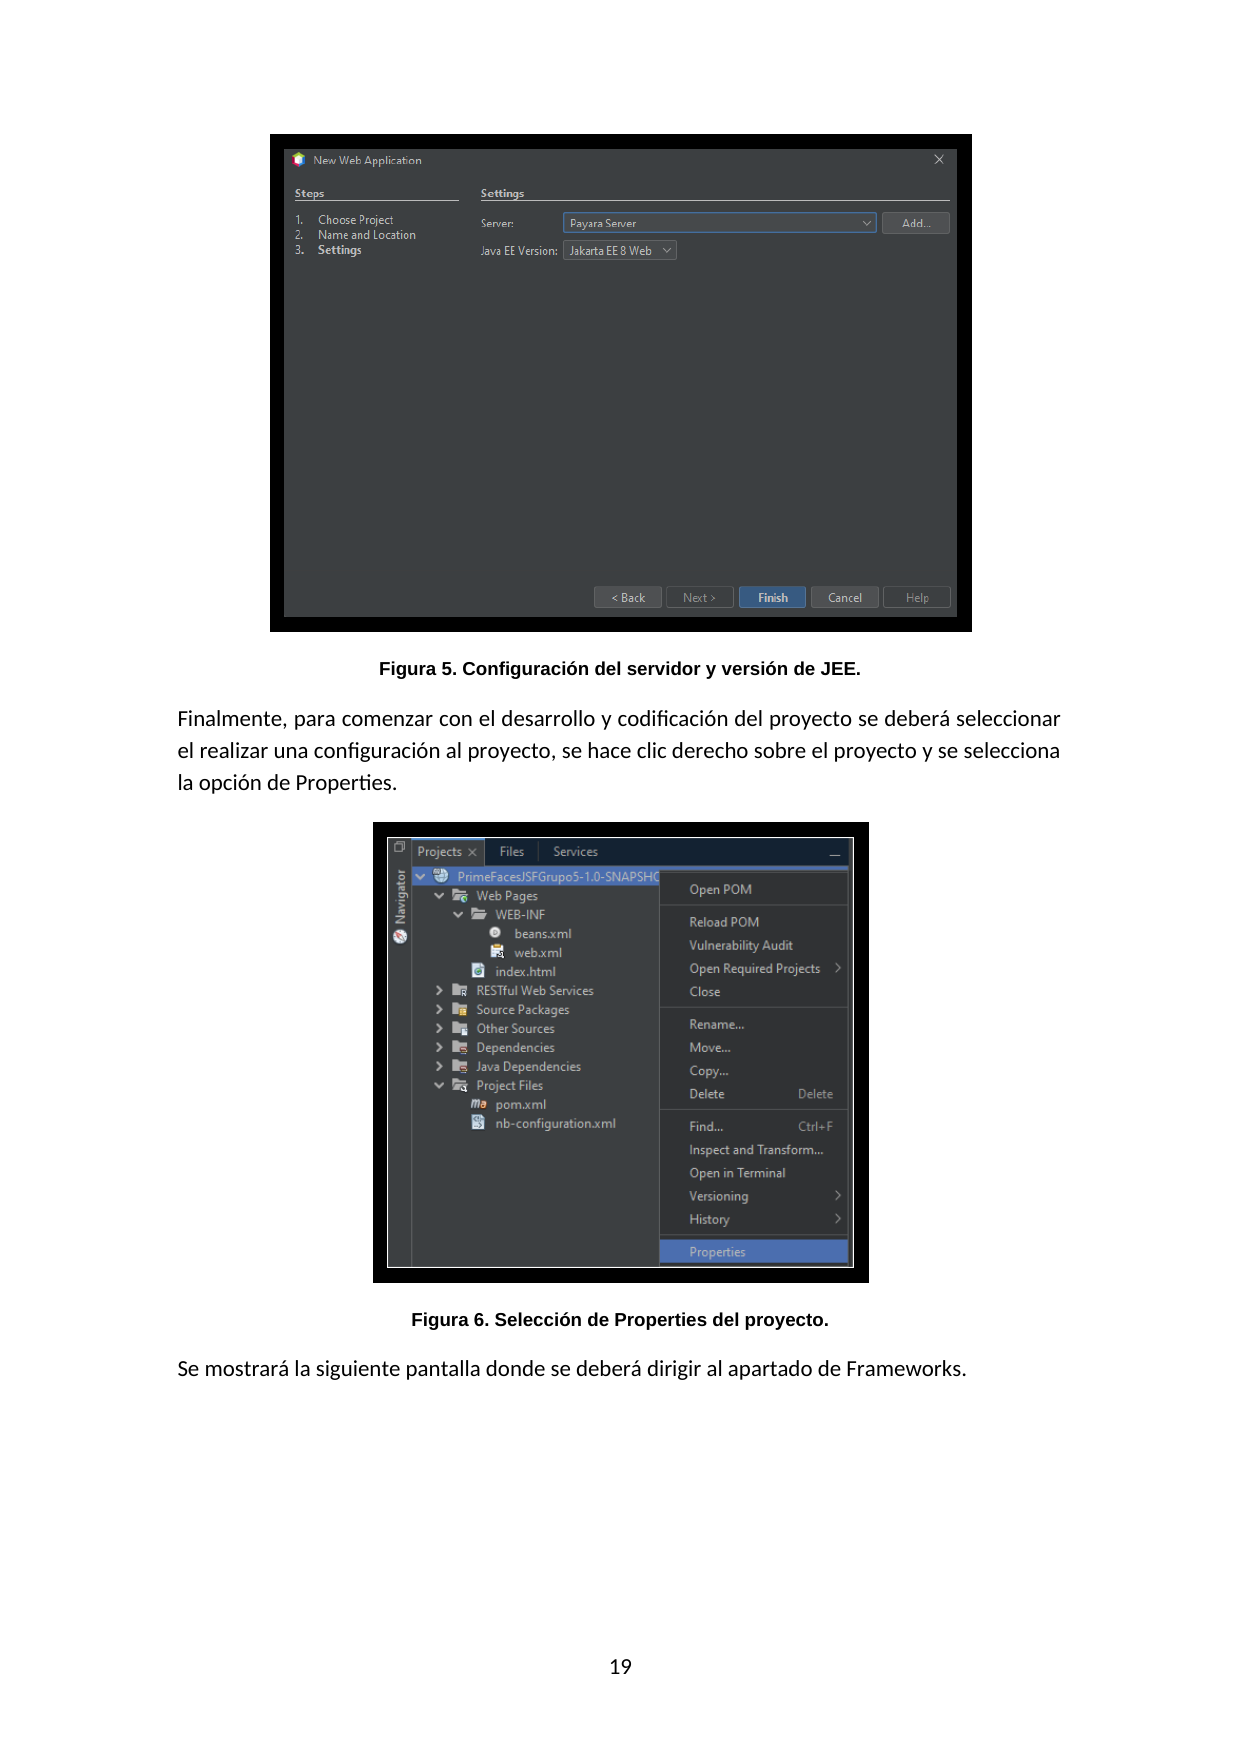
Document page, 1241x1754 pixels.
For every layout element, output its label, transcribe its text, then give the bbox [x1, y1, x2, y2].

text Se mostrará la siguiente pantalla donde se deberá dirigir al apartado de Frameworks. [177, 1354, 1063, 1382]
picture [284, 149, 957, 617]
text Figura 5. Configuración del servidor y versión de JEE. [177, 658, 1063, 679]
text Finalmente, para comenzar con el desarrollo y codificación del proyecto se deberá seleccionar el realizar una configuración al proyecto, se hace clic derecho sobre el proyecto y se selecciona la opción de Properties. [177, 704, 1063, 796]
picture [387, 837, 854, 1268]
text Figura 6. Selección de Properties del proyecto. [177, 1309, 1063, 1330]
